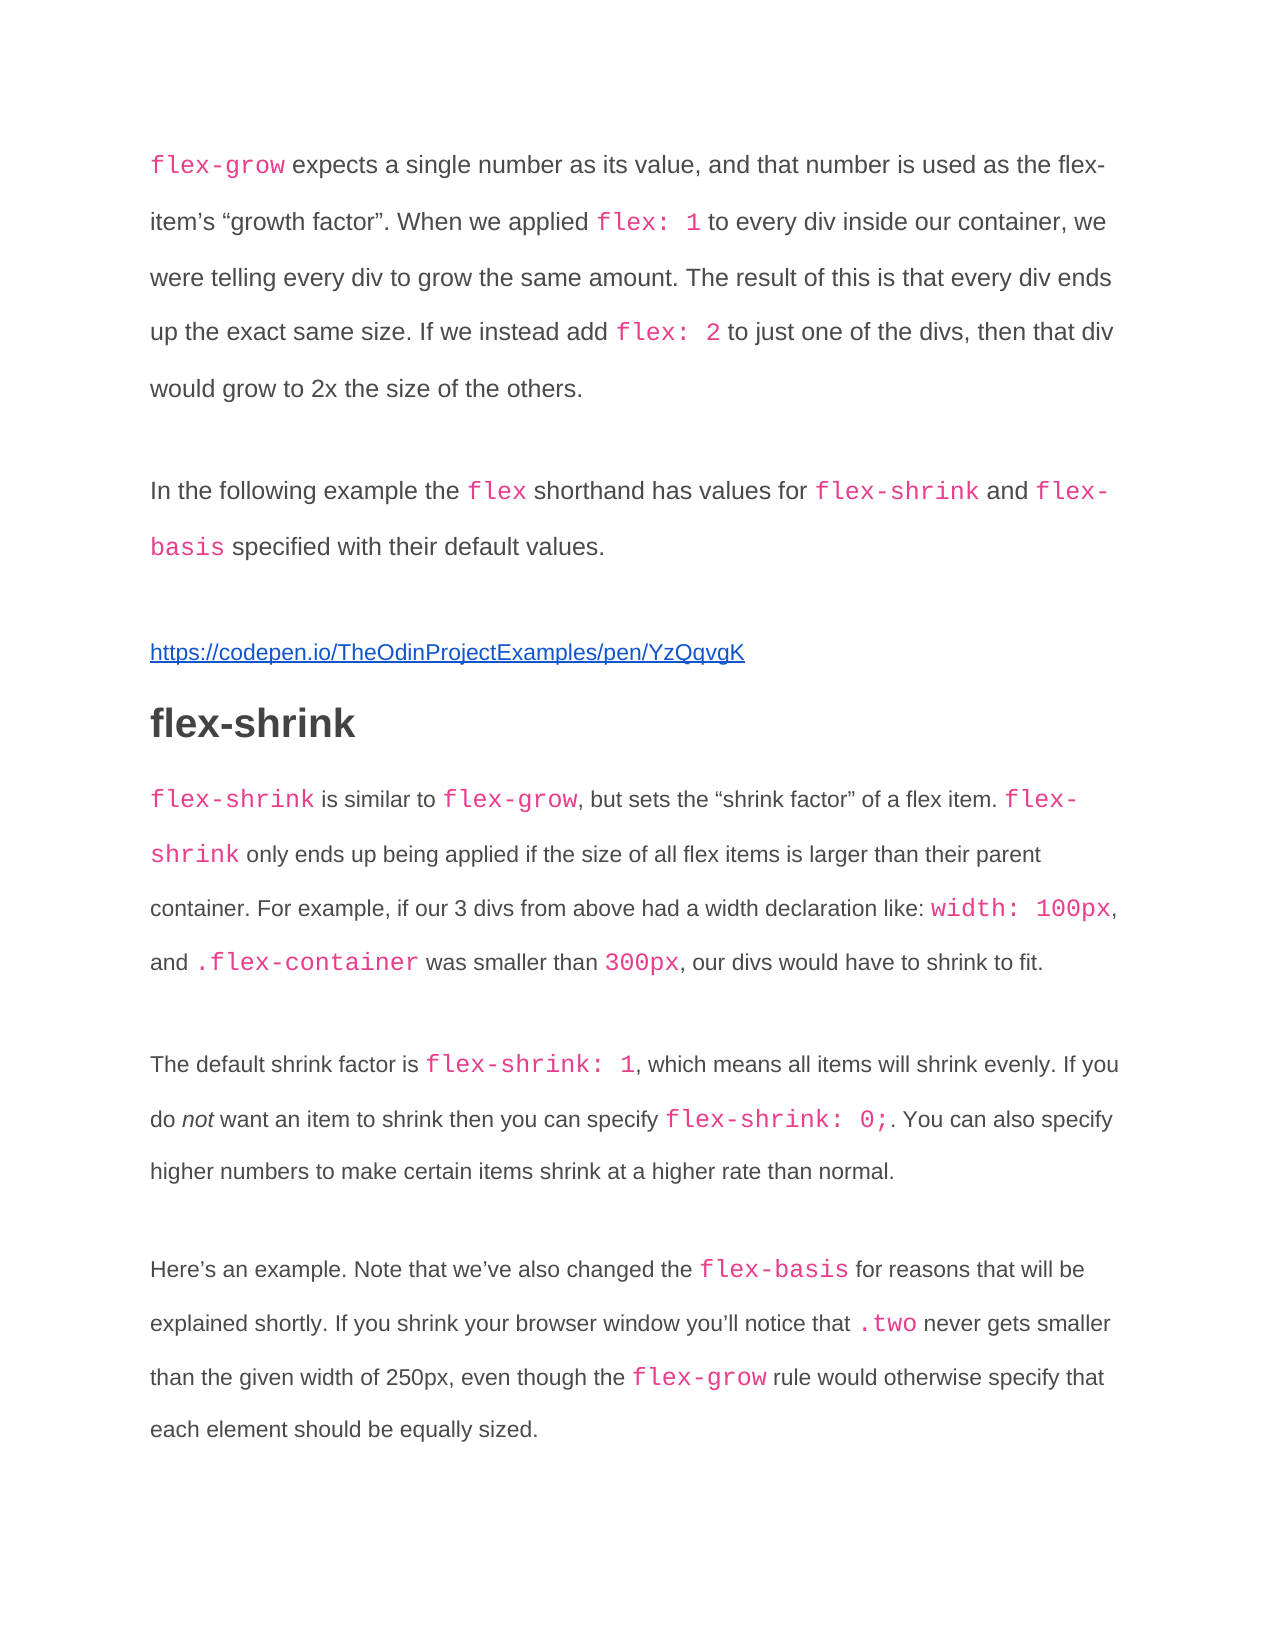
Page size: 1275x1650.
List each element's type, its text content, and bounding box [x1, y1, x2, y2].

text flex-grow expects a single number as its value, and that number is used as the flex-item’s “growth factor”. When we applied flex: 1 to every div inside our container, we were telling every div to grow the same amount. The result of this is that every div ends up the exact same size. If we instead add flex: 2 to just one of the divs, then that div would grow to 2x the size of the others. [150, 150, 1125, 402]
text In the following example the flex shorthand has values for flex-shrink and flex-basis specified with their default values. [150, 476, 1125, 563]
text Here’s an example. Note that we’ve also changed the flex-basis for reasons that will be explained shortly. If you shrink your browser window you’ll notice that .two never gets smaller than the given width of 250px, even though the flex-grow rule would otherwise specify that each element should be equally sized. [150, 1256, 1125, 1443]
text flex-shrink is similar to flex-grow, but sets the “shrink factor” of a flex item. flex-shrink only ends up being applied if the size of all flex items is larger than their parent container. For example, if our 3 divs from above had a width declaration like: width: 100px, and .flex-container was smaller than 300px, our divs would have to shrink to fit. [150, 786, 1125, 978]
text The default shrink factor is flex-shrink: 1, which means all items will shrink evenly. If you do not want an item to shrink then you can specify flex-shrink: 0;. You can also specify higher numbers to make certain items shrink at a higher rate than normal. [150, 1051, 1125, 1184]
subtitle flex-shrink [150, 699, 1125, 746]
text https://codepen.io/TheOdinProjectExamples/pen/YzQqvgK [150, 639, 1125, 665]
